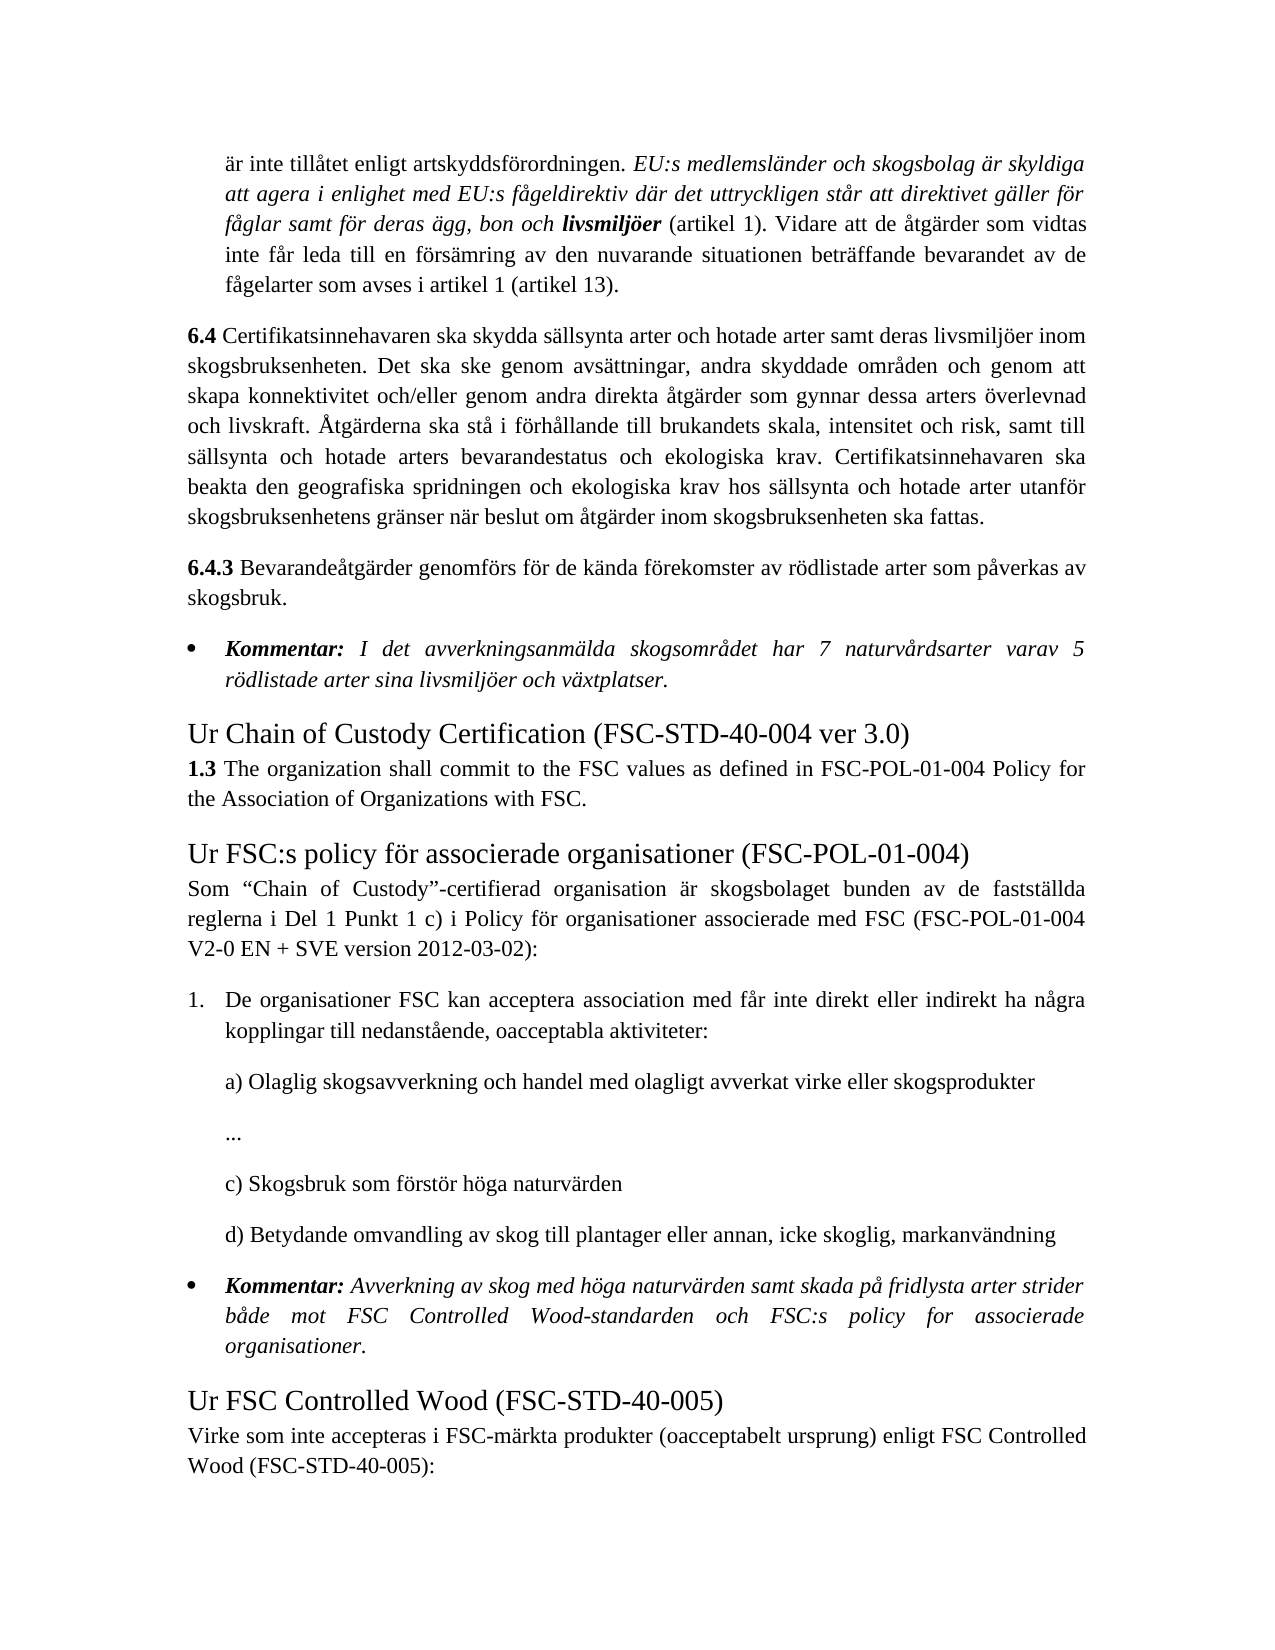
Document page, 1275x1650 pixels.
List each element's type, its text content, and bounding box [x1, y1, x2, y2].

text ... [225, 1119, 1087, 1145]
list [187, 150, 1087, 297]
text 1.3 The organization shall commit to the FSC values as defined in FSC-POL-01-004 Policy for the Association of Organizations with FSC. [187, 755, 1087, 812]
text 6.4.3 Bevarandeåtgärder genomförs för de kända förekomster av rödlistade arter som påverkas av skogsbruk. [187, 554, 1087, 611]
subtitle Ur Chain of Custody Certification (FSC-STD-40-004 ver 3.0) [187, 717, 1087, 750]
list De organisationer FSC kan acceptera association med får inte direkt eller indirekt ha några kopplingar till nedanstående, oacceptabla aktiviteter: [187, 986, 1087, 1043]
list Kommentar: I det avverkningsanmälda skogsområdet har 7 naturvårdsarter varav 5 rödlistade arter sina livsmiljöer och växtplatser. [187, 635, 1087, 692]
text Som “Chain of Custody”-certifierad organisation är skogsbolaget bunden av de fastställda reglerna i Del 1 Punkt 1 c) i Policy för organisationer associerade med FSC (FSC-POL-01-004 V2-0 EN + SVE version 2012-03-02): [187, 875, 1087, 962]
text c) Skogsbruk som förstör höga naturvärden [225, 1170, 1087, 1196]
text a) Olaglig skogsavverkning och handel med olagligt avverkat virke eller skogsprodukter [225, 1068, 1087, 1094]
subtitle Ur FSC Controlled Wood (FSC-STD-40-005) [187, 1383, 1087, 1417]
text d) Betydande omvandling av skog till plantager eller annan, icke skoglig, markanvändning [225, 1221, 1087, 1247]
subtitle Ur FSC:s policy för associerade organisationer (FSC-POL-01-004) [187, 836, 1087, 870]
text 6.4 Certifikatsinnehavaren ska skydda sällsynta arter och hotade arter samt deras livsmiljöer inom skogsbruksenheten. Det ska ske genom avsättningar, andra skyddade områden och genom att skapa konnektivitet och/eller genom andra direkta åtgärder som gynnar dessa arters överlevnad och livskraft. Åtgärderna ska stå i förhållande till brukandets skala, intensitet och risk, samt till sällsynta och hotade arters bevarandestatus och ekologiska krav. Certifikatsinnehavaren ska beakta den geografiska spridningen och ekologiska krav hos sällsynta och hotade arter utanför skogsbruksenhetens gränser när beslut om åtgärder inom skogsbruksenheten ska fattas. [187, 322, 1087, 529]
text Virke som inte accepteras i FSC-märkta produkter (oacceptabelt ursprung) enligt FSC Controlled Wood (FSC-STD-40-005): [187, 1422, 1087, 1478]
